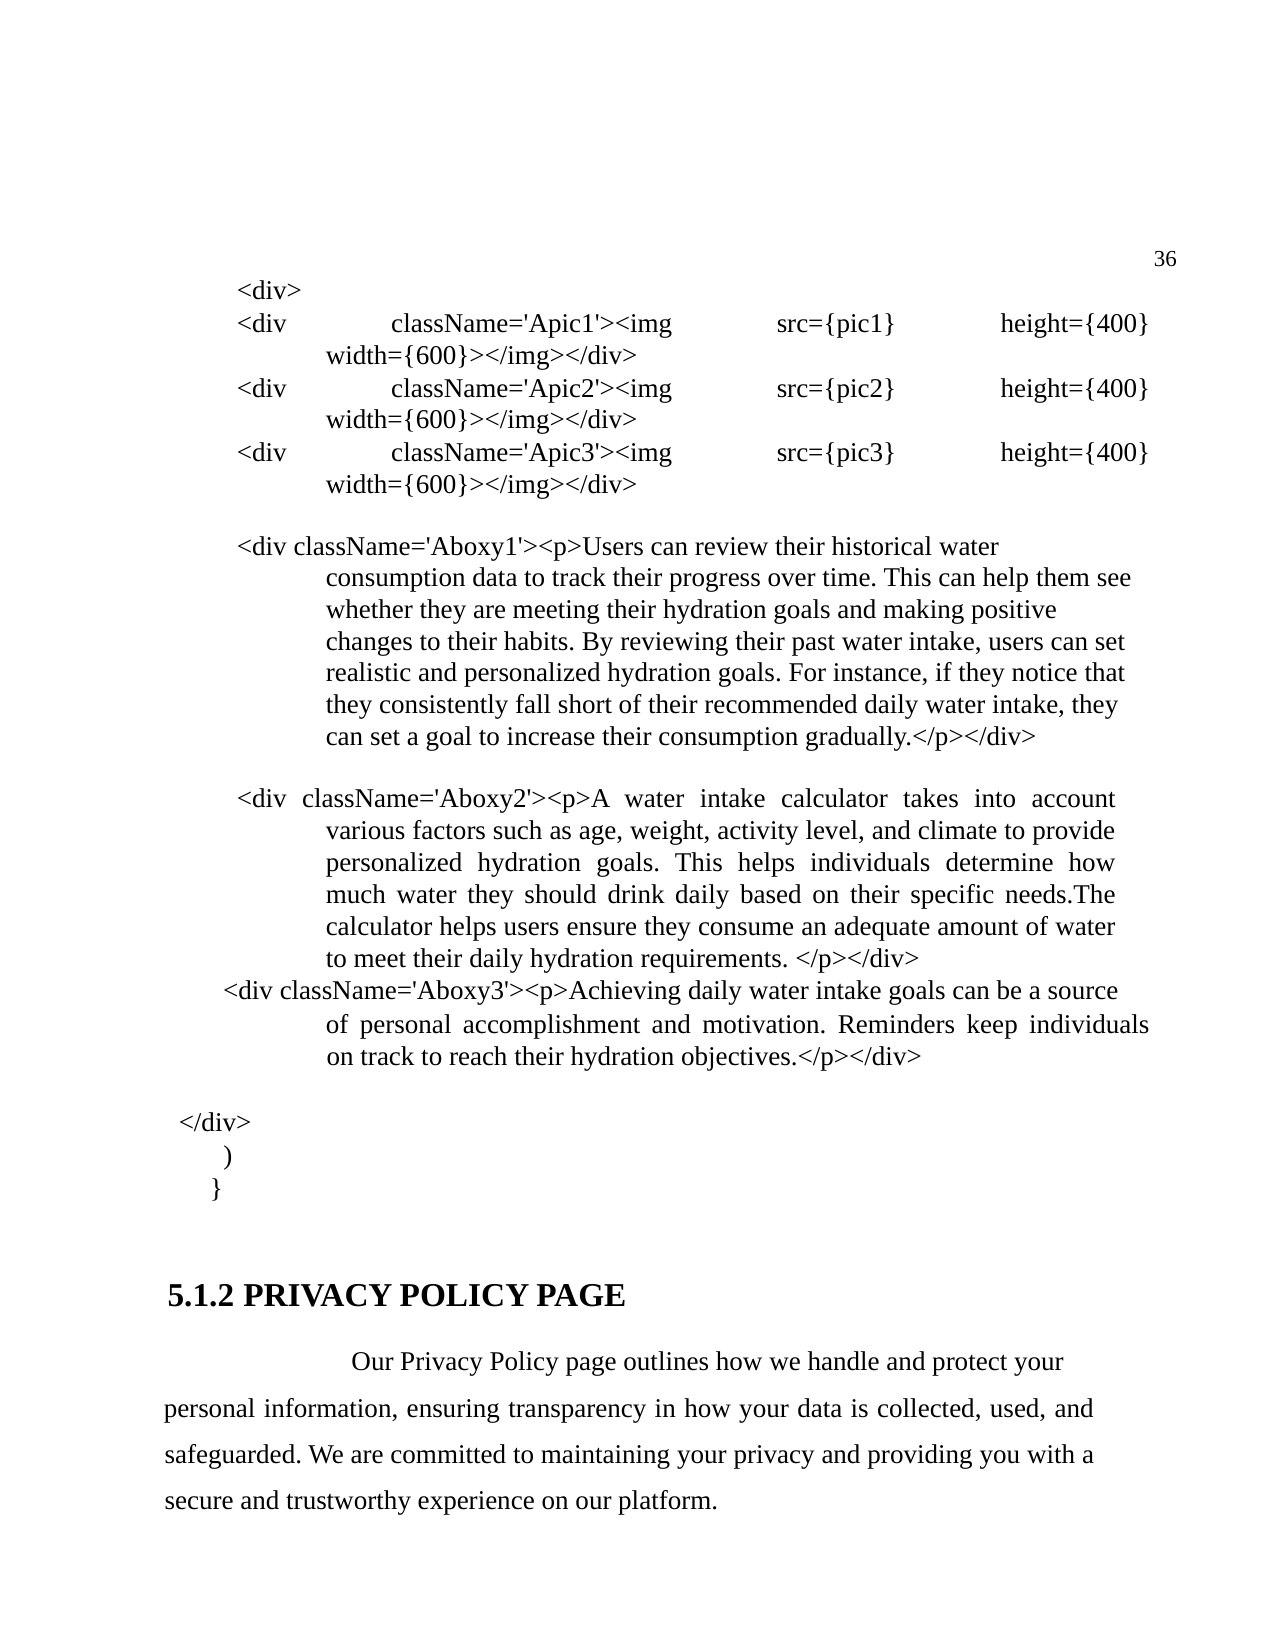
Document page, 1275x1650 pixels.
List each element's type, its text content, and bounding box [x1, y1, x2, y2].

text <div className='Apic3'><img src={pic3} height={400} width={600}></img></div> [237, 436, 1150, 499]
text <div className='Aboxy3'><p>Achieving daily water intake goals can be a source [154, 974, 1119, 1006]
text <div> [237, 274, 1150, 305]
text personal information, ensuring transparency in how your data is collected, used, and safeguarded. We are committed to maintaining your privacy and providing you with a secure and trustworthy experience on our platform. [163, 1392, 1095, 1516]
text } [209, 1172, 1150, 1203]
text </div> [178, 1106, 1150, 1137]
text <div className='Apic2'><img src={pic2} height={400} width={600}></img></div> [237, 372, 1150, 435]
text <div className='Aboxy2'><p>A water intake calculator takes into account various factors such as age, weight, activity level, and climate to provide personalized hydration goals. This helps individuals determine how much water they should drink daily based on their specific needs.The calculator helps users ensure they consume an adequate amount of water to meet their daily hydration requirements. </p></div> [237, 782, 1116, 973]
text ) [223, 1139, 1150, 1170]
subtitle 5.1.2 PRIVACY POLICY PAGE [167, 1275, 1182, 1313]
text Our Privacy Policy page outlines how we handle and protect your [351, 1345, 1150, 1377]
text <div className='Aboxy1'><p>Users can review their historical water consumption data to track their progress over time. This can help them see whether they are meeting their hydration goals and making positive changes to their habits. By reviewing their past water intake, users can set realistic and personalized hydration goals. For instance, if they notice that they consistently fall short of their recommended daily water intake, they can set a goal to increase their consumption gradually.</p></div> [237, 529, 1146, 751]
text of personal accomplishment and motivation. Reminders keep individuals on track to reach their hydration objectives.</p></div> [326, 1008, 1150, 1071]
text <div className='Apic1'><img src={pic1} height={400} width={600}></img></div> [237, 307, 1150, 370]
